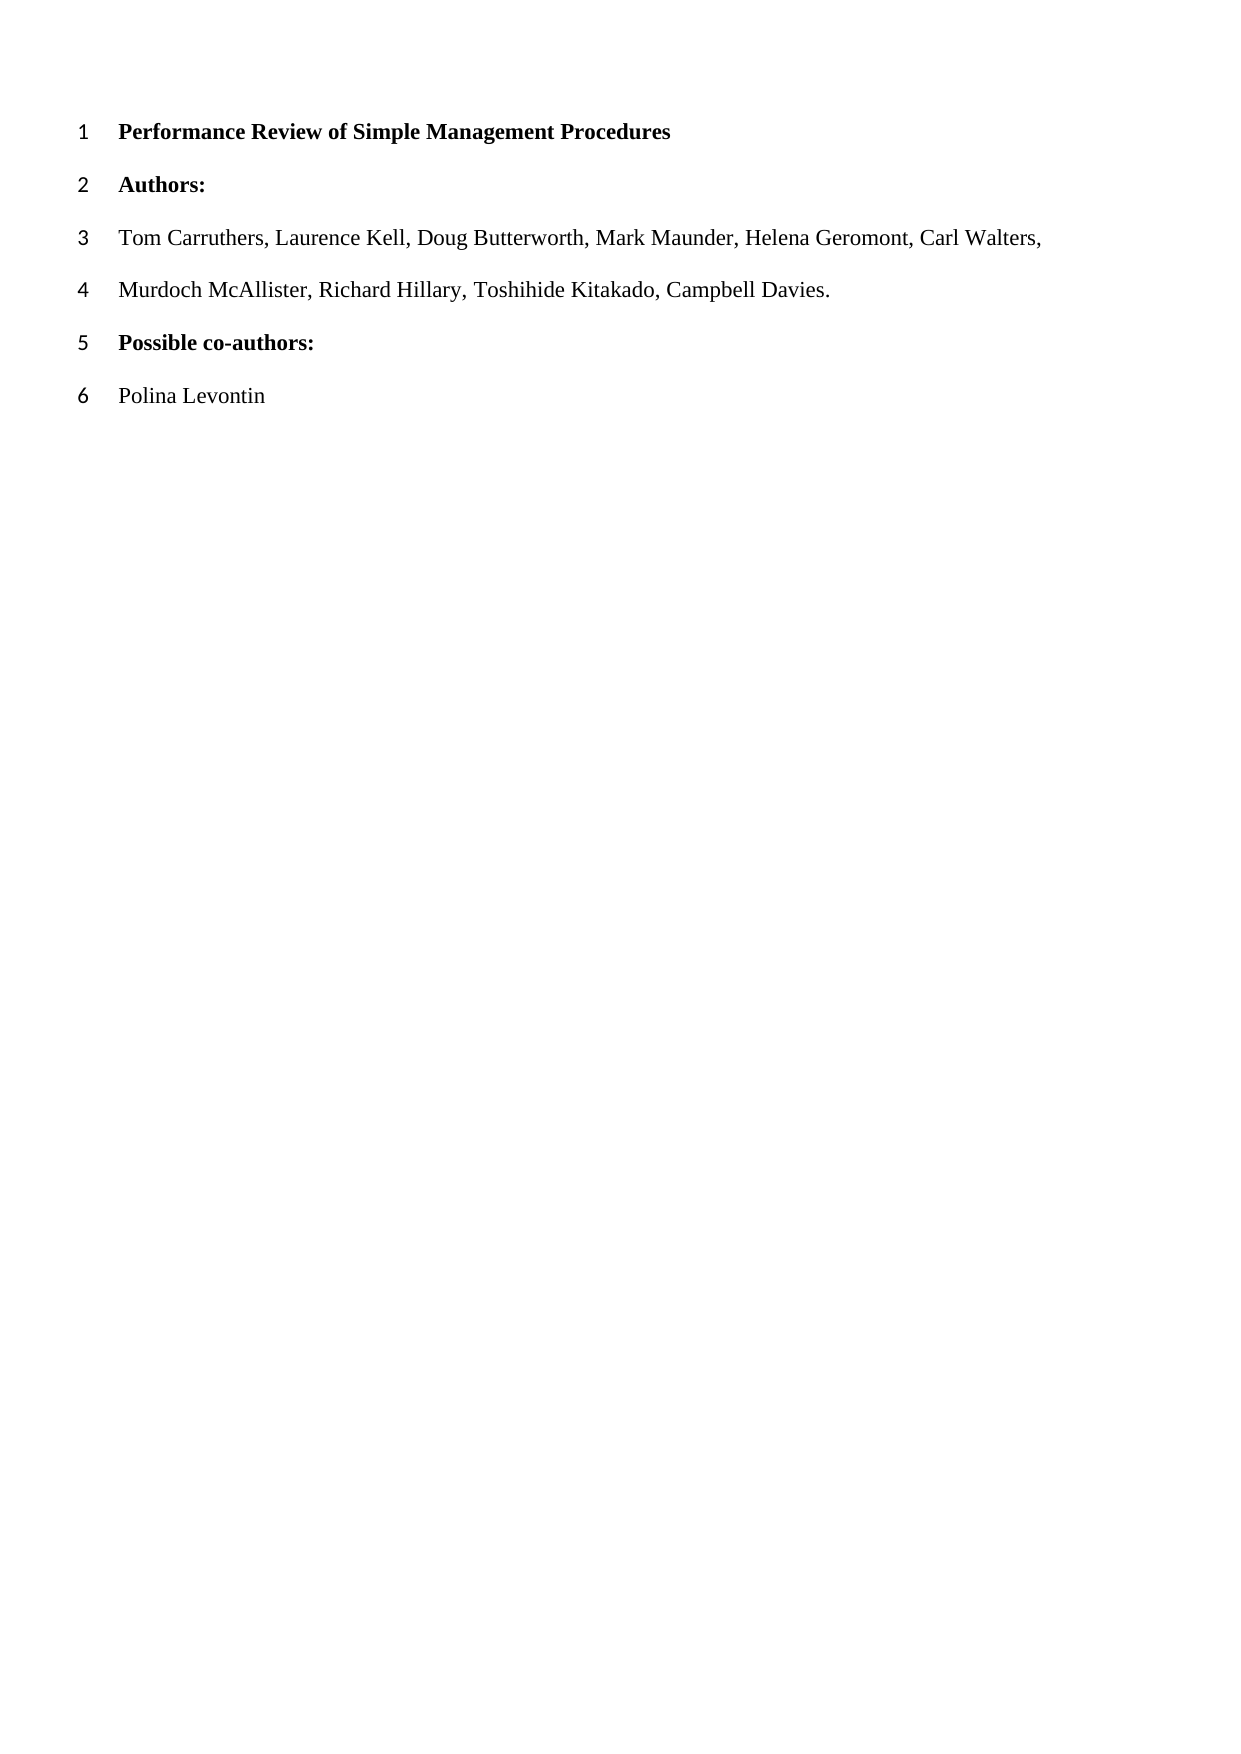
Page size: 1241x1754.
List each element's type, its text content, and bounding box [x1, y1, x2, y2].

text Authors: [118, 171, 1122, 197]
text Performance Review of Simple Management Procedures [118, 118, 1122, 144]
text Tom Carruthers, Laurence Kell, Doug Butterworth, Mark Maunder, Helena Geromont, Carl Walters, Murdoch McAllister, Richard Hillary, Toshihide Kitakado, Campbell Davies. [118, 223, 1122, 303]
text Possible co-authors: [118, 329, 1122, 355]
text Polina Levontin [118, 382, 1122, 408]
